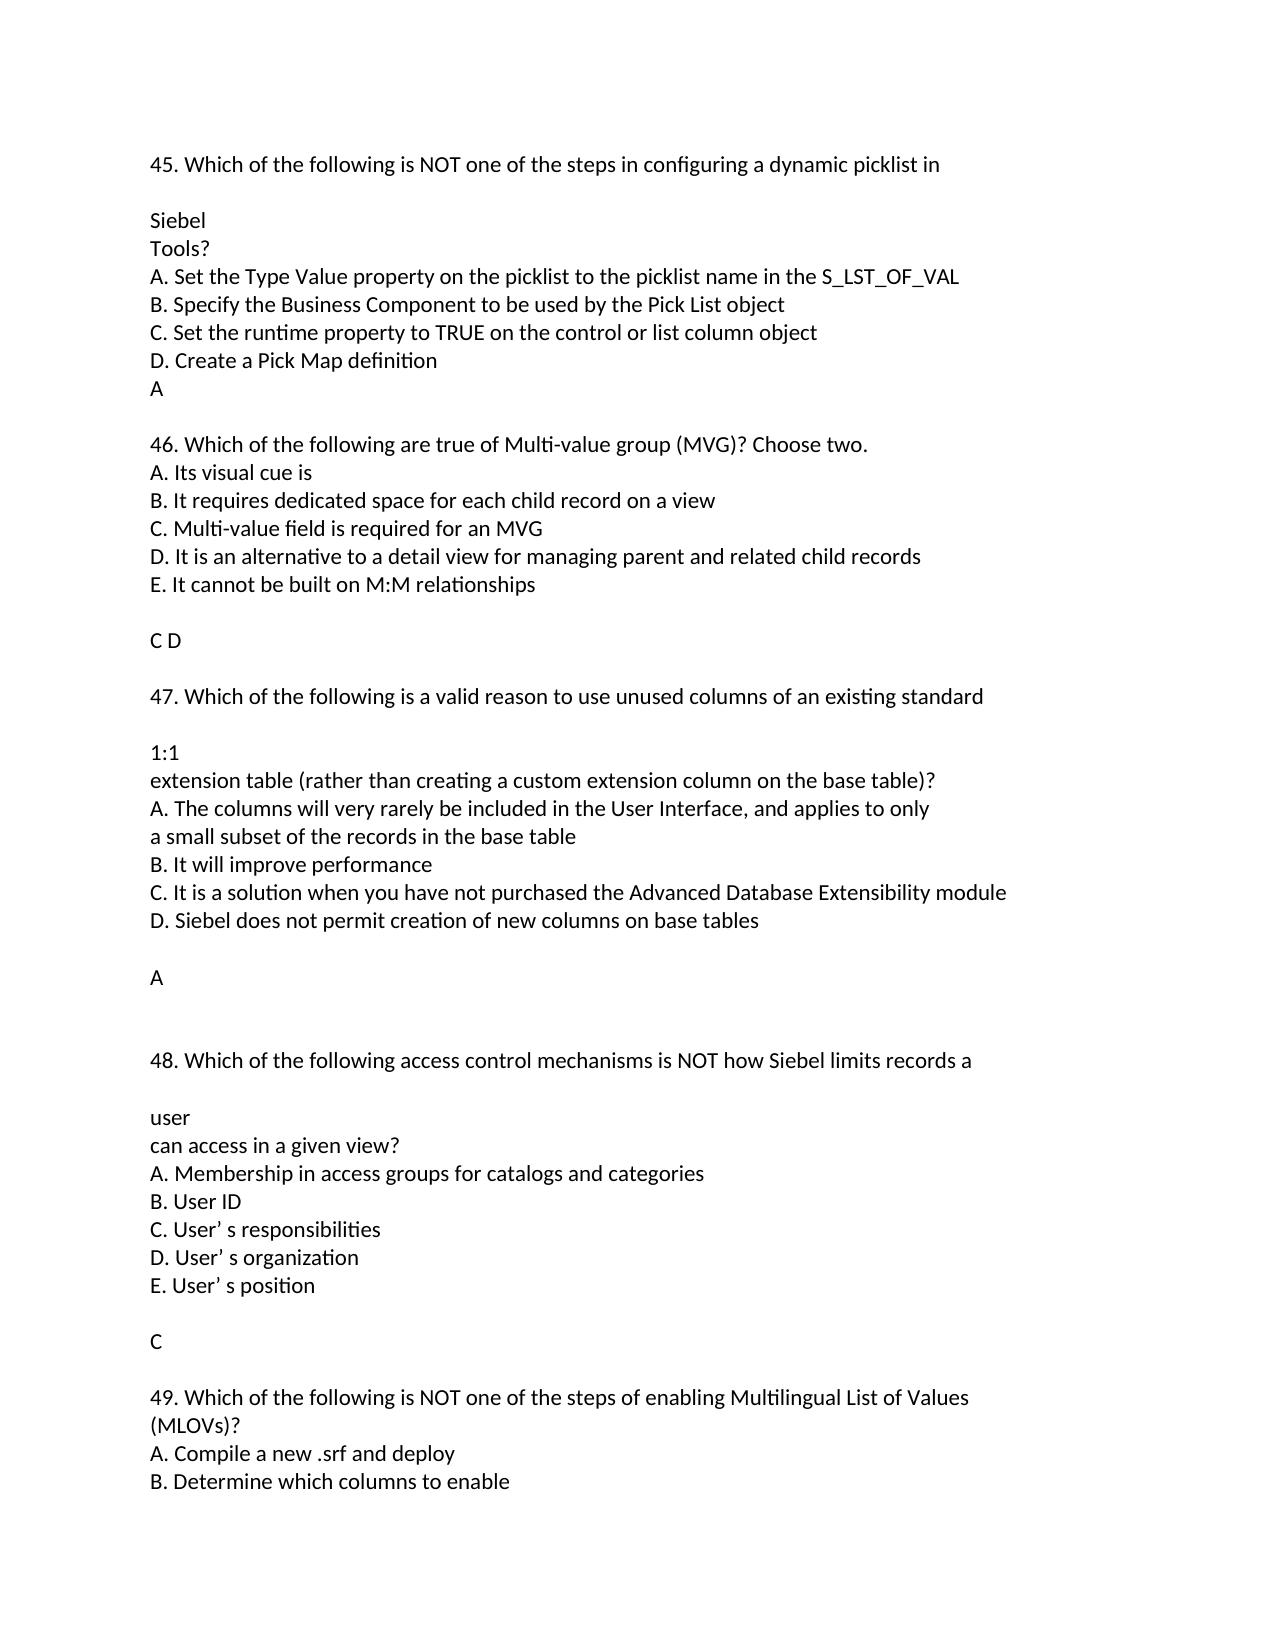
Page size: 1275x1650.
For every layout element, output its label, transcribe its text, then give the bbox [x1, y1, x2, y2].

text D. User’ s organization [150, 1243, 1125, 1271]
text B. Determine which columns to enable [150, 1467, 1125, 1495]
text (MLOVs)? [150, 1411, 1125, 1439]
text can access in a given view? [150, 1131, 1125, 1159]
text A [150, 963, 1125, 991]
text E. User’ s position [150, 1271, 1125, 1299]
text D. Siebel does not permit creation of new columns on base tables [150, 907, 1125, 934]
text C. Set the runtime property to TRUE on the control or list column object [150, 318, 1125, 346]
text A. The columns will very rarely be included in the User Interface, and applies to only [150, 794, 1125, 822]
text a small subset of the records in the base table [150, 822, 1125, 851]
text D. It is an alternative to a detail view for managing parent and related child records [150, 542, 1125, 570]
text D. Create a Pick Map definition [150, 346, 1125, 374]
text B. Specify the Business Component to be used by the Pick List object [150, 290, 1125, 318]
text B. User ID [150, 1187, 1125, 1215]
text Siebel [150, 206, 1125, 234]
text 45. Which of the following is NOT one of the steps in configuring a dynamic picklist in [150, 150, 1125, 206]
text extension table (rather than creating a custom extension column on the base table)? [150, 766, 1125, 794]
text B. It will improve performance [150, 851, 1125, 878]
text A. Set the Type Value property on the picklist to the picklist name in the S_LST_OF_VAL [150, 262, 1125, 290]
text Tools? [150, 234, 1125, 262]
text A [150, 374, 1125, 402]
text B. It requires dedicated space for each child record on a view [150, 486, 1125, 514]
text C [150, 1327, 1125, 1355]
text A. Compile a new .srf and deploy [150, 1439, 1125, 1467]
text C. It is a solution when you have not purchased the Advanced Database Extensibility module [150, 878, 1125, 907]
text A. Membership in access groups for catalogs and categories [150, 1159, 1125, 1187]
text 47. Which of the following is a valid reason to use unused columns of an existing standard [150, 682, 1125, 738]
text 1:1 [150, 738, 1125, 766]
text 48. Which of the following access control mechanisms is NOT how Siebel limits records a [150, 1047, 1125, 1103]
text user [150, 1103, 1125, 1131]
text C. Multi-value field is required for an MVG [150, 514, 1125, 542]
text 49. Which of the following is NOT one of the steps of enabling Multilingual List of Values [150, 1383, 1125, 1411]
text C D [150, 626, 1125, 654]
text C. User’ s responsibilities [150, 1215, 1125, 1243]
text E. It cannot be built on M:M relationships [150, 570, 1125, 598]
text A. Its visual cue is [150, 458, 1125, 486]
text 46. Which of the following are true of Multi-value group (MVG)? Choose two. [150, 430, 1125, 458]
